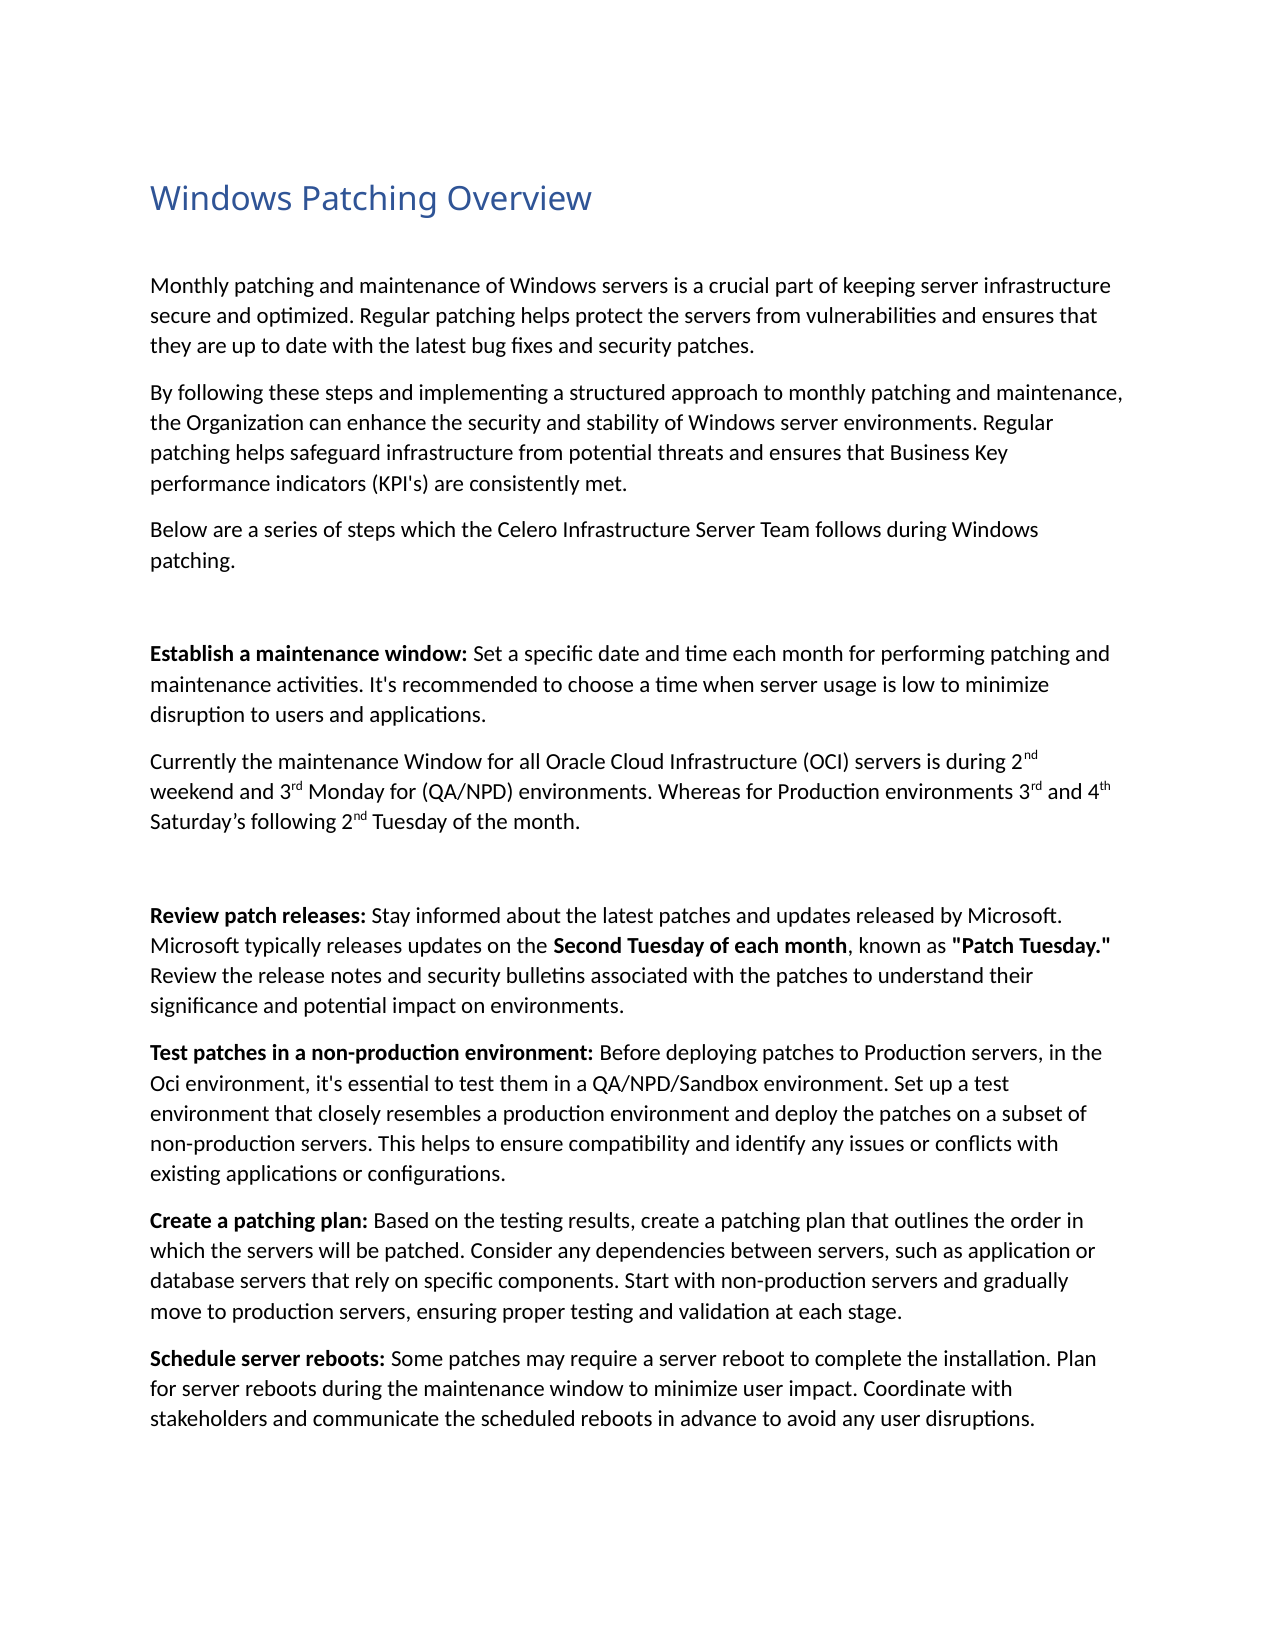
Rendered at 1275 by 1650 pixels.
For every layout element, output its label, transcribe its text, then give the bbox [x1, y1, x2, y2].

text Test patches in a non-production environment: Before deploying patches to Production servers, in the Oci environment, it's essential to test them in a QA/NPD/Sandbox environment. Set up a test environment that closely resembles a production environment and deploy the patches on a subset of non-production servers. This helps to ensure compatibility and identify any issues or conflicts with existing applications or configurations. [150, 1038, 1125, 1187]
text Currently the maintenance Window for all Oracle Cloud Infrastructure (OCI) servers is during 2nd weekend and 3rd Monday for (QA/NPD) environments. Whereas for Production environments 3rd and 4th Saturday’s following 2nd Tuesday of the month. [150, 747, 1125, 835]
text Create a patching plan: Based on the testing results, create a patching plan that outlines the order in which the servers will be patched. Consider any dependencies between servers, such as application or database servers that rely on specific components. Start with non-production servers and gradually move to production servers, ensuring proper testing and validation at each stage. [150, 1206, 1125, 1325]
text Establish a maintenance window: Set a specific date and time each month for performing patching and maintenance activities. It's recommended to choose a time when server usage is low to minimize disruption to users and applications. [150, 639, 1125, 728]
text By following these steps and implementing a structured approach to monthly patching and maintenance, the Organization can enhance the security and stability of Windows server environments. Regular patching helps safeguard infrastructure from potential threats and ensures that Business Key performance indicators (KPI's) are consistently met. [150, 378, 1125, 497]
text Below are a series of steps which the Celero Infrastructure Server Team follows during Windows patching. [150, 516, 1125, 574]
text Schedule server reboots: Some patches may require a server reboot to complete the installation. Plan for server reboots during the maintenance window to minimize user impact. Coordinate with stakeholders and communicate the scheduled reboots in advance to avoid any user disruptions. [150, 1344, 1125, 1432]
text Review patch releases: Stay informed about the latest patches and updates released by Microsoft. Microsoft typically releases updates on the Second Tuesday of each month, known as "Patch Tuesday." Review the release notes and security bulletins associated with the patches to understand their significance and potential impact on environments. [150, 901, 1125, 1020]
subtitle Windows Patching Overview [150, 175, 1125, 220]
text Monthly patching and maintenance of Windows servers is a crucial part of keeping server infrastructure secure and optimized. Regular patching helps protect the servers from vulnerabilities and ensures that they are up to date with the latest bug fixes and security patches. [150, 271, 1125, 359]
